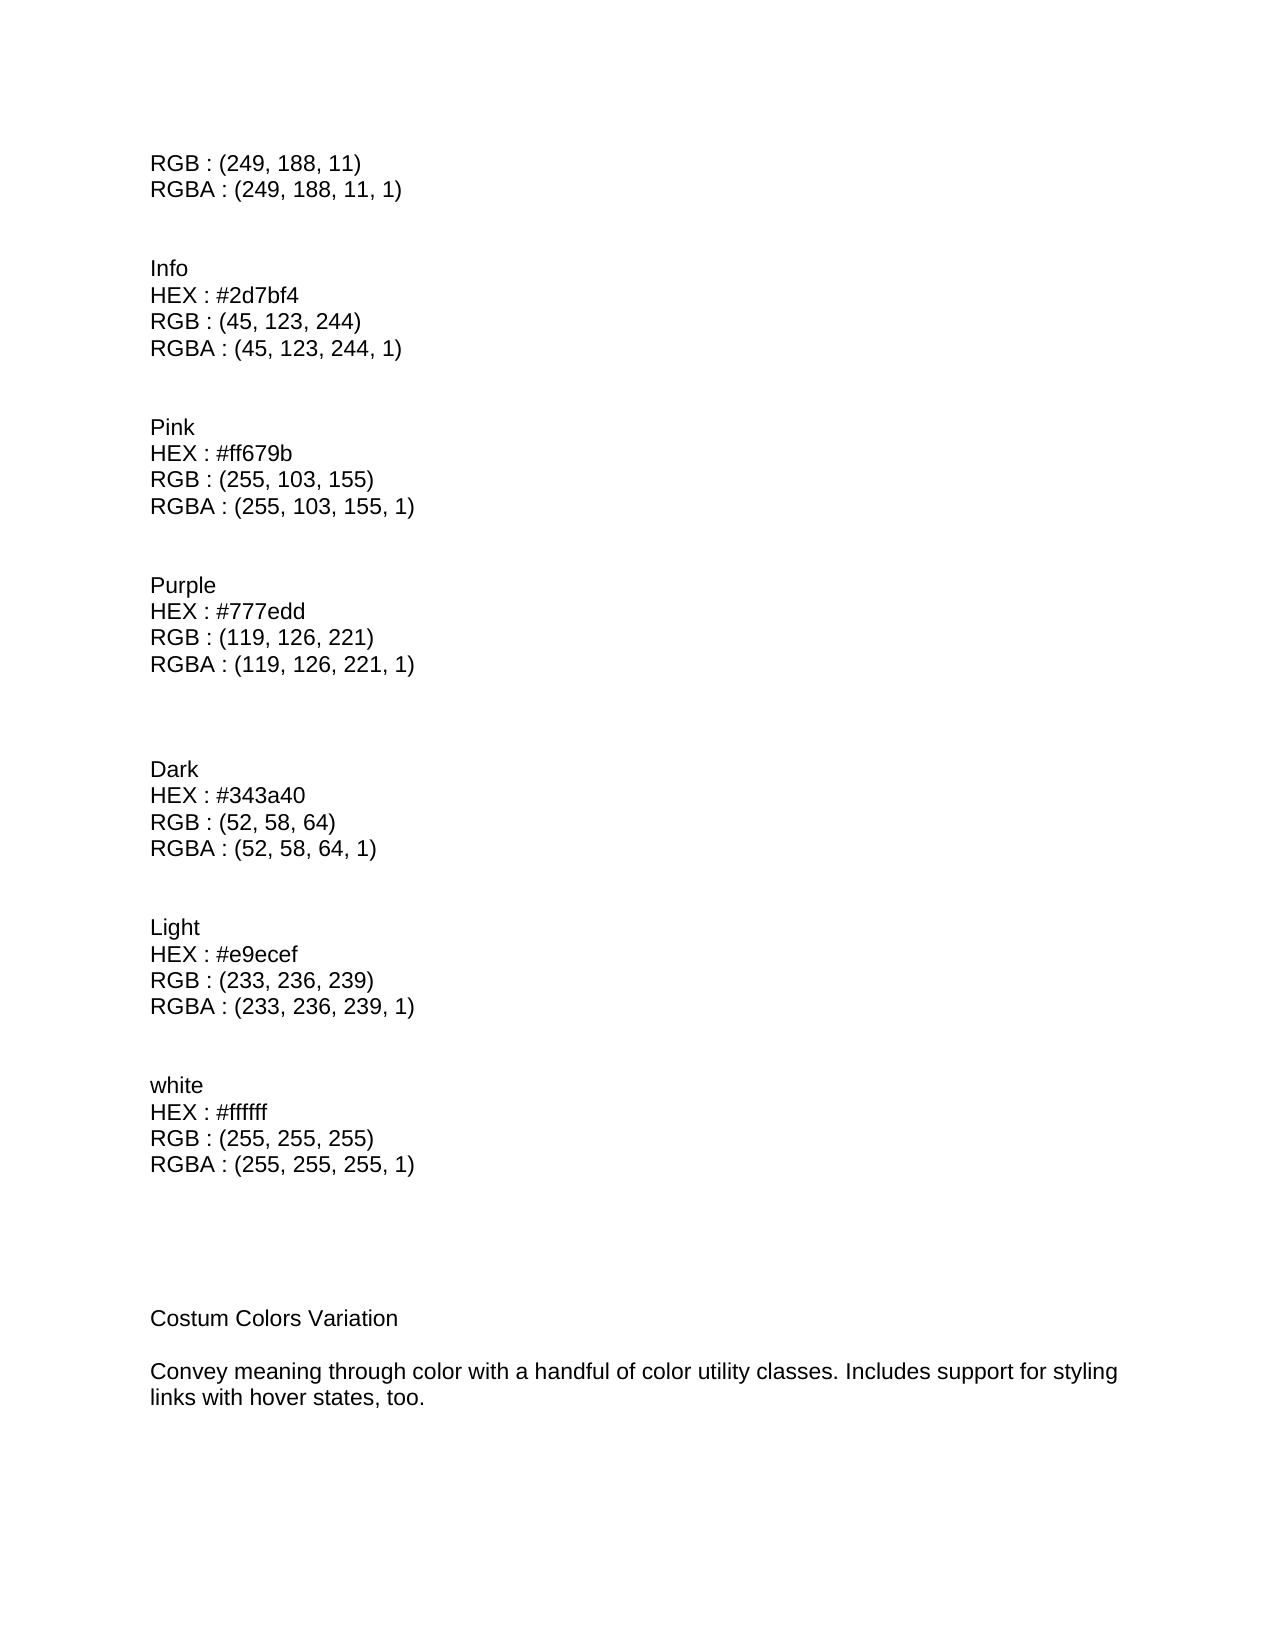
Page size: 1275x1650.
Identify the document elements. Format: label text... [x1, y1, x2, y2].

text RGBA : (52, 58, 64, 1) [150, 835, 1125, 862]
text Purple [150, 572, 1125, 598]
text RGBA : (233, 236, 239, 1) [150, 993, 1125, 1020]
text white [150, 1072, 1125, 1099]
text Info [150, 255, 1125, 282]
text HEX : #ffffff [150, 1099, 1125, 1125]
text HEX : #e9ecef [150, 941, 1125, 967]
text Convey meaning through color with a handful of color utility classes. Includes support for styling links with hover states, too. [150, 1358, 1125, 1411]
text Light [150, 914, 1125, 941]
text RGBA : (119, 126, 221, 1) [150, 651, 1125, 677]
text Costum Colors Variation [150, 1305, 1125, 1331]
text HEX : #2d7bf4 [150, 282, 1125, 308]
text HEX : #777edd [150, 598, 1125, 624]
text RGB : (255, 255, 255) [150, 1125, 1125, 1151]
text RGB : (249, 188, 11) [150, 150, 1125, 176]
text RGBA : (255, 103, 155, 1) [150, 493, 1125, 519]
text RGB : (255, 103, 155) [150, 466, 1125, 493]
text RGB : (45, 123, 244) [150, 308, 1125, 334]
text RGBA : (45, 123, 244, 1) [150, 334, 1125, 361]
text HEX : #343a40 [150, 782, 1125, 809]
text RGBA : (255, 255, 255, 1) [150, 1151, 1125, 1178]
text HEX : #ff679b [150, 440, 1125, 466]
text RGB : (233, 236, 239) [150, 967, 1125, 993]
text RGBA : (249, 188, 11, 1) [150, 176, 1125, 203]
text RGB : (52, 58, 64) [150, 809, 1125, 835]
text RGB : (119, 126, 221) [150, 624, 1125, 651]
text Dark [150, 756, 1125, 782]
text Pink [150, 413, 1125, 440]
